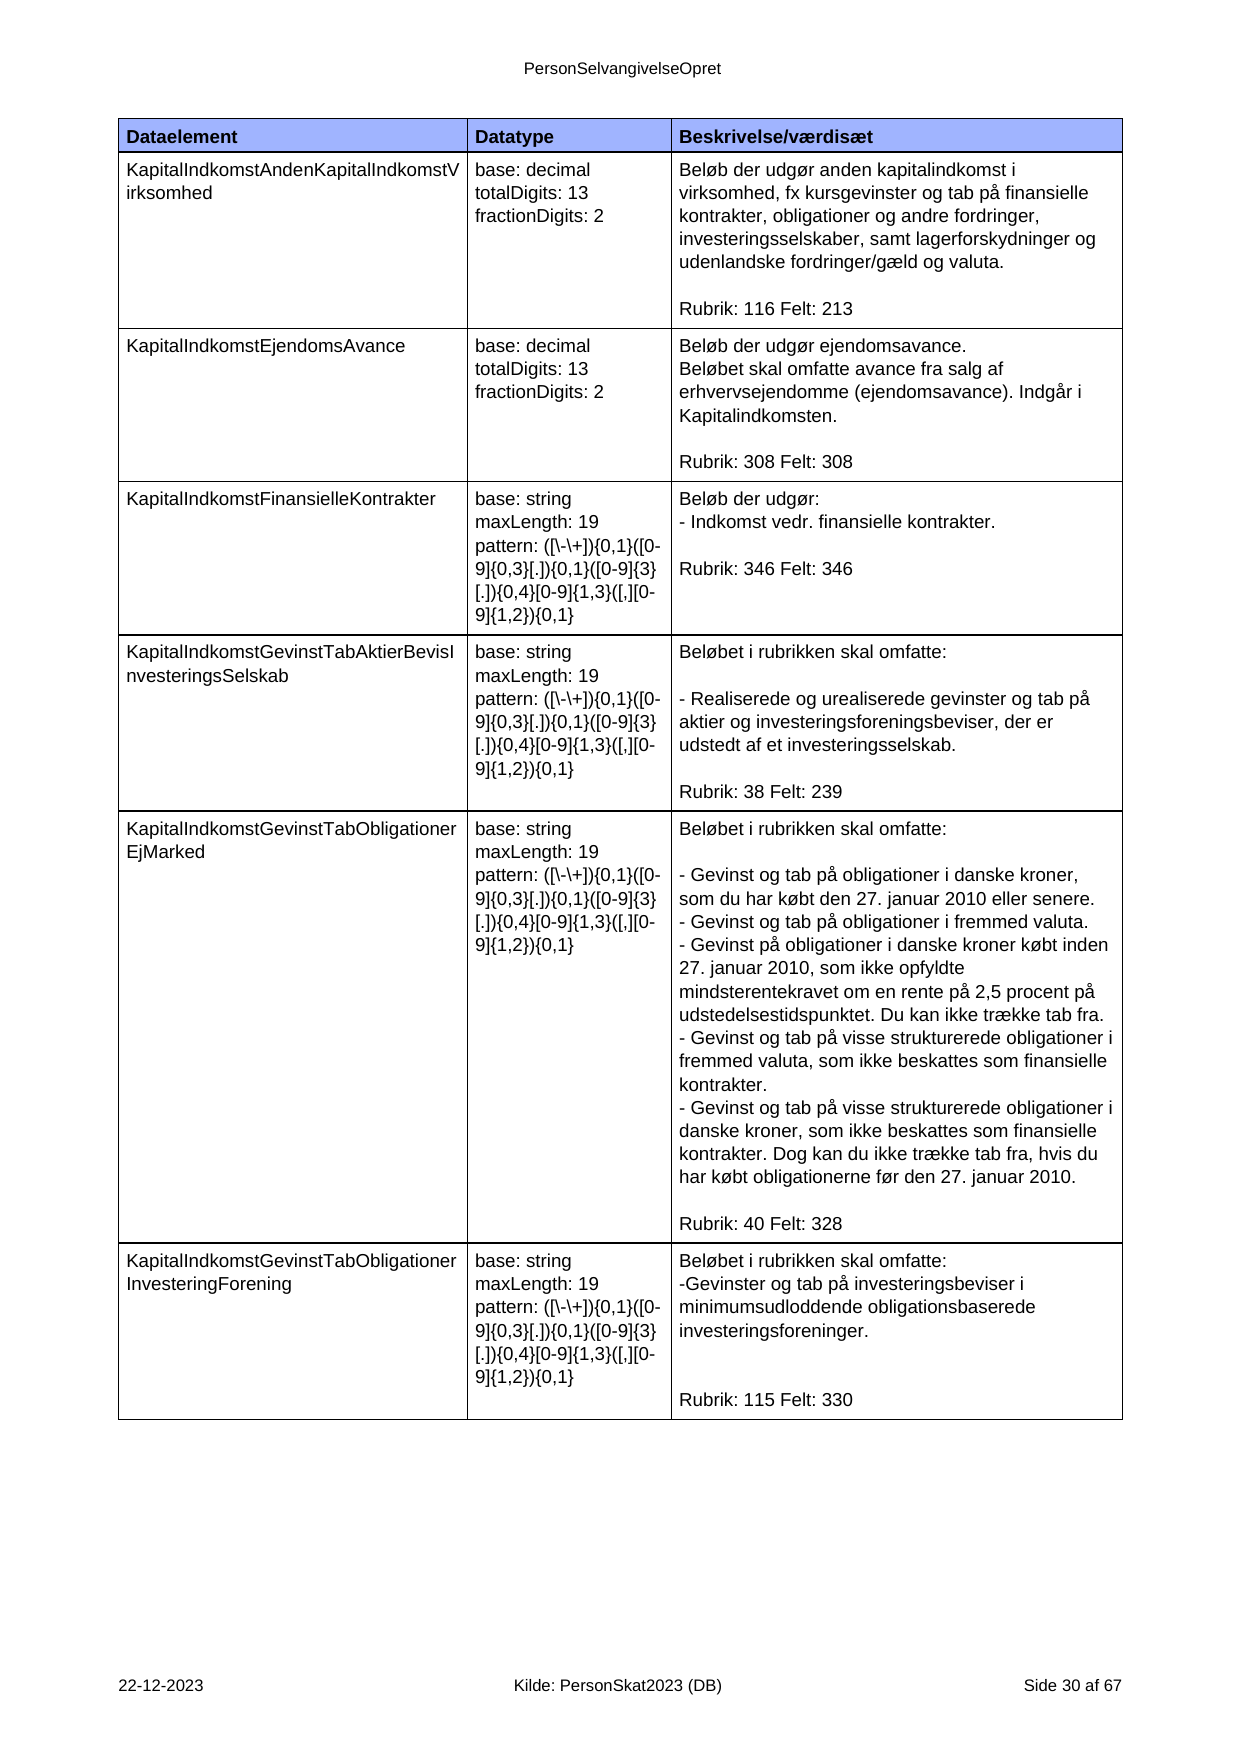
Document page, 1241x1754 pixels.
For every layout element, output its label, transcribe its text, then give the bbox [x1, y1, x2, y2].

table_cell KapitalIndkomstAndenKapitalIndkomstVirksomhed [119, 153, 467, 327]
table_cell base: string maxLength: 19 pattern: ([\-\+]){0,1}([0-9]{0,3}[.]){0,1}([0-9]{3}[.]){0,4}[0-9]{1,3}([,][0-9]{1,2}){0,1} [468, 812, 671, 1242]
table_header Beskrivelse/værdisæt [672, 119, 1122, 151]
table_cell base: string maxLength: 19 pattern: ([\-\+]){0,1}([0-9]{0,3}[.]){0,1}([0-9]{3}[.]){0,4}[0-9]{1,3}([,][0-9]{1,2}){0,1} [468, 636, 671, 810]
table_cell base: string maxLength: 19 pattern: ([\-\+]){0,1}([0-9]{0,3}[.]){0,1}([0-9]{3}[.]){0,4}[0-9]{1,3}([,][0-9]{1,2}){0,1} [468, 482, 671, 634]
table_cell Beløbet i rubrikken skal omfatte: - Gevinst og tab på obligationer i danske kroner, som du har købt den 27. januar 2010 eller senere. - Gevinst og tab på obligationer i fremmed valuta. - Gevinst på obligationer i danske kroner købt inden 27. januar 2010, som ikke opfyldte mindsterentekravet om en rente på 2,5 procent på udstedelsestidspunktet. Du kan ikke trække tab fra. - Gevinst og tab på visse strukturerede obligationer i fremmed valuta, som ikke beskattes som finansielle kontrakter. - Gevinst og tab på visse strukturerede obligationer i danske kroner, som ikke beskattes som finansielle kontrakter. Dog kan du ikke trække tab fra, hvis du har købt obligationerne før den 27. januar 2010. Rubrik: 40 Felt: 328 [672, 812, 1122, 1242]
table_cell Beløbet i rubrikken skal omfatte: - Realiserede og urealiserede gevinster og tab på aktier og investeringsforeningsbeviser, der er udstedt af et investeringsselskab. Rubrik: 38 Felt: 239 [672, 636, 1122, 810]
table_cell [468, 1244, 671, 1419]
table_cell KapitalIndkomstGevinstTabObligationerInvesteringForening [119, 1244, 467, 1419]
table_cell KapitalIndkomstGevinstTabAktierBevisInvesteringsSelskab [119, 636, 467, 810]
table_cell KapitalIndkomstEjendomsAvance [119, 329, 467, 481]
table_cell base: decimal totalDigits: 13 fractionDigits: 2 [468, 153, 671, 327]
table_header Datatype [468, 119, 671, 151]
table_cell Beløb der udgør: - Indkomst vedr. finansielle kontrakter. Rubrik: 346 Felt: 346 [672, 482, 1122, 634]
table_header Dataelement [119, 119, 467, 151]
table_cell base: decimal totalDigits: 13 fractionDigits: 2 [468, 329, 671, 481]
table_cell Beløb der udgør anden kapitalindkomst i virksomhed, fx kursgevinster og tab på finansielle kontrakter, obligationer og andre fordringer, investeringsselskaber, samt lagerforskydninger og udenlandske fordringer/gæld og valuta. Rubrik: 116 Felt: 213 [672, 153, 1122, 327]
table_cell Beløb der udgør ejendomsavance. Beløbet skal omfatte avance fra salg af erhvervsejendomme (ejendomsavance). Indgår i Kapitalindkomsten. Rubrik: 308 Felt: 308 [672, 329, 1122, 481]
table_cell Beløbet i rubrikken skal omfatte: -Gevinster og tab på investeringsbeviser i minimumsudloddende obligationsbaserede investeringsforeninger. Rubrik: 115 Felt: 330 [672, 1244, 1122, 1419]
table_cell KapitalIndkomstFinansielleKontrakter [119, 482, 467, 634]
table_cell KapitalIndkomstGevinstTabObligationerEjMarked [119, 812, 467, 1242]
